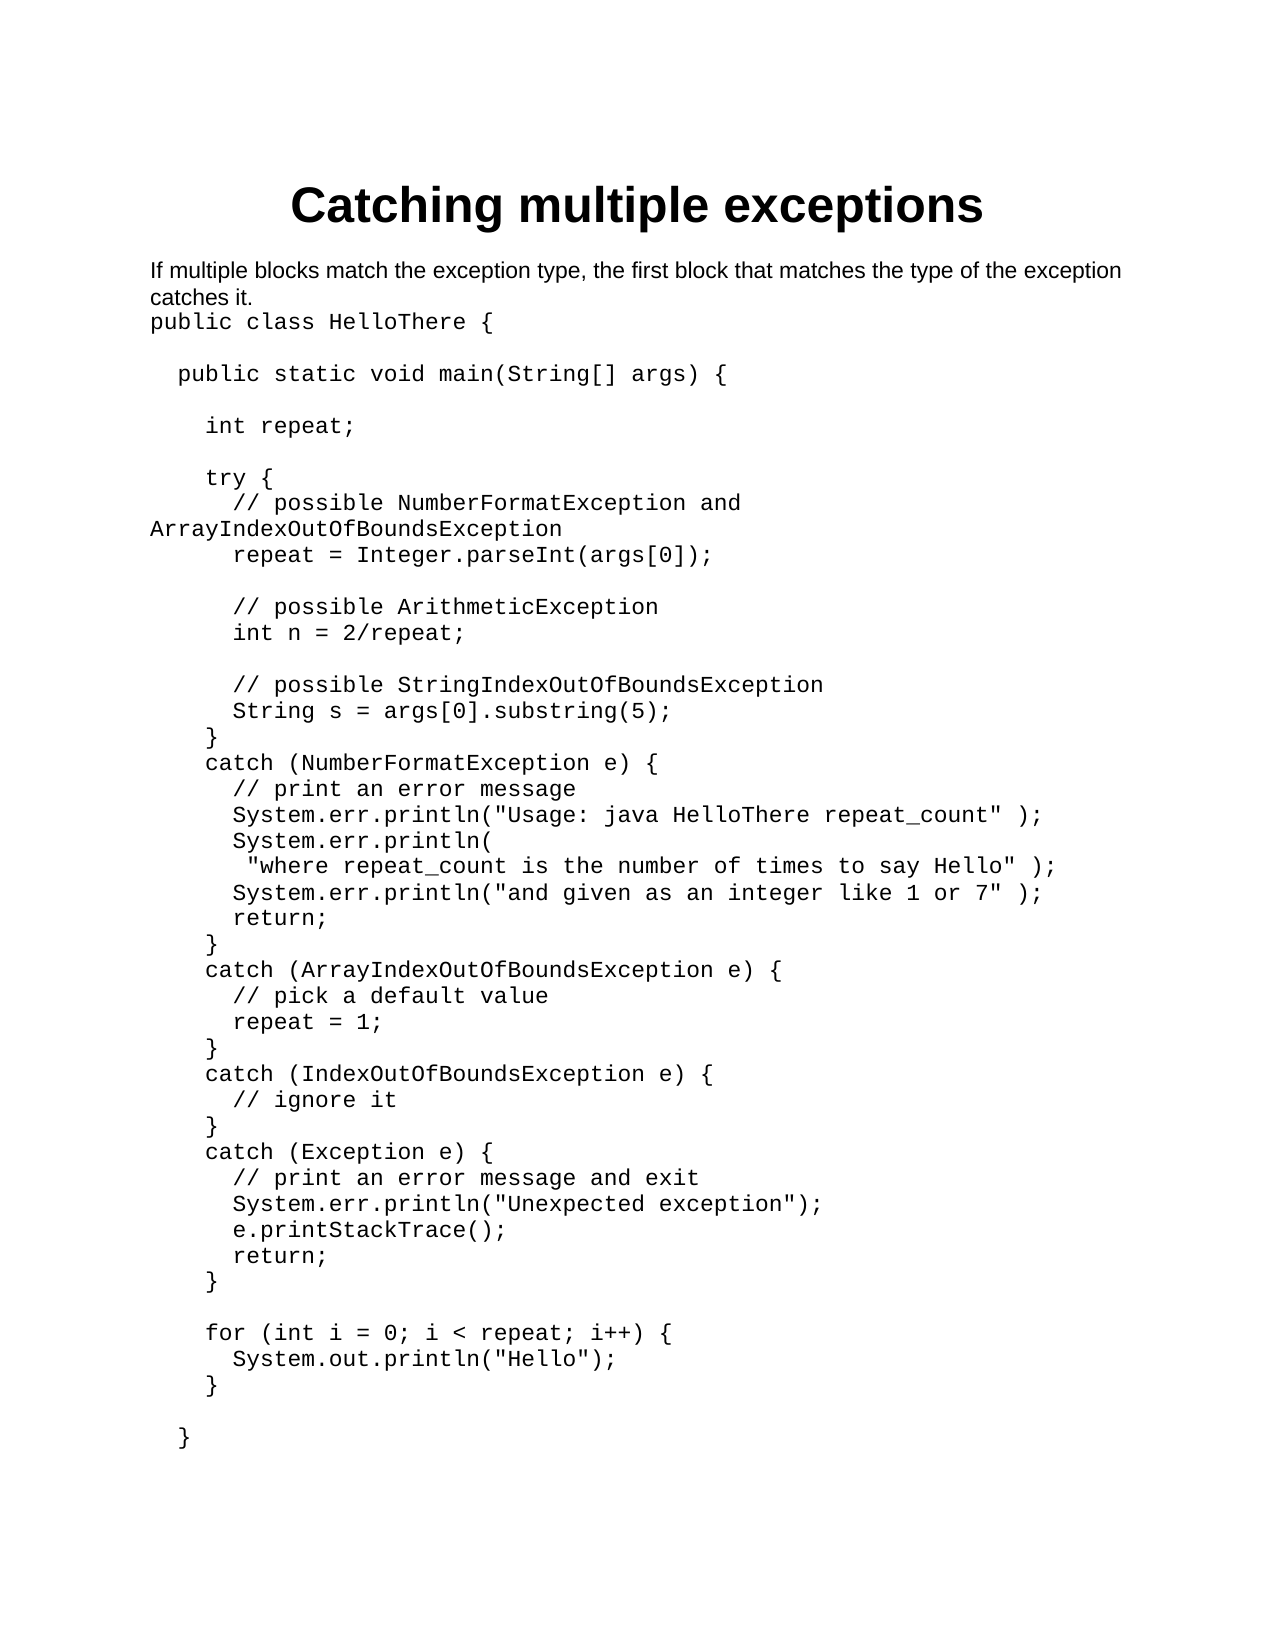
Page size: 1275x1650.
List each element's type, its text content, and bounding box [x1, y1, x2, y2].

text If multiple blocks match the exception type, the first block that matches the type of the exception catches it. [150, 257, 1125, 310]
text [150, 310, 1125, 1477]
subtitle Catching multiple exceptions [150, 175, 1125, 232]
